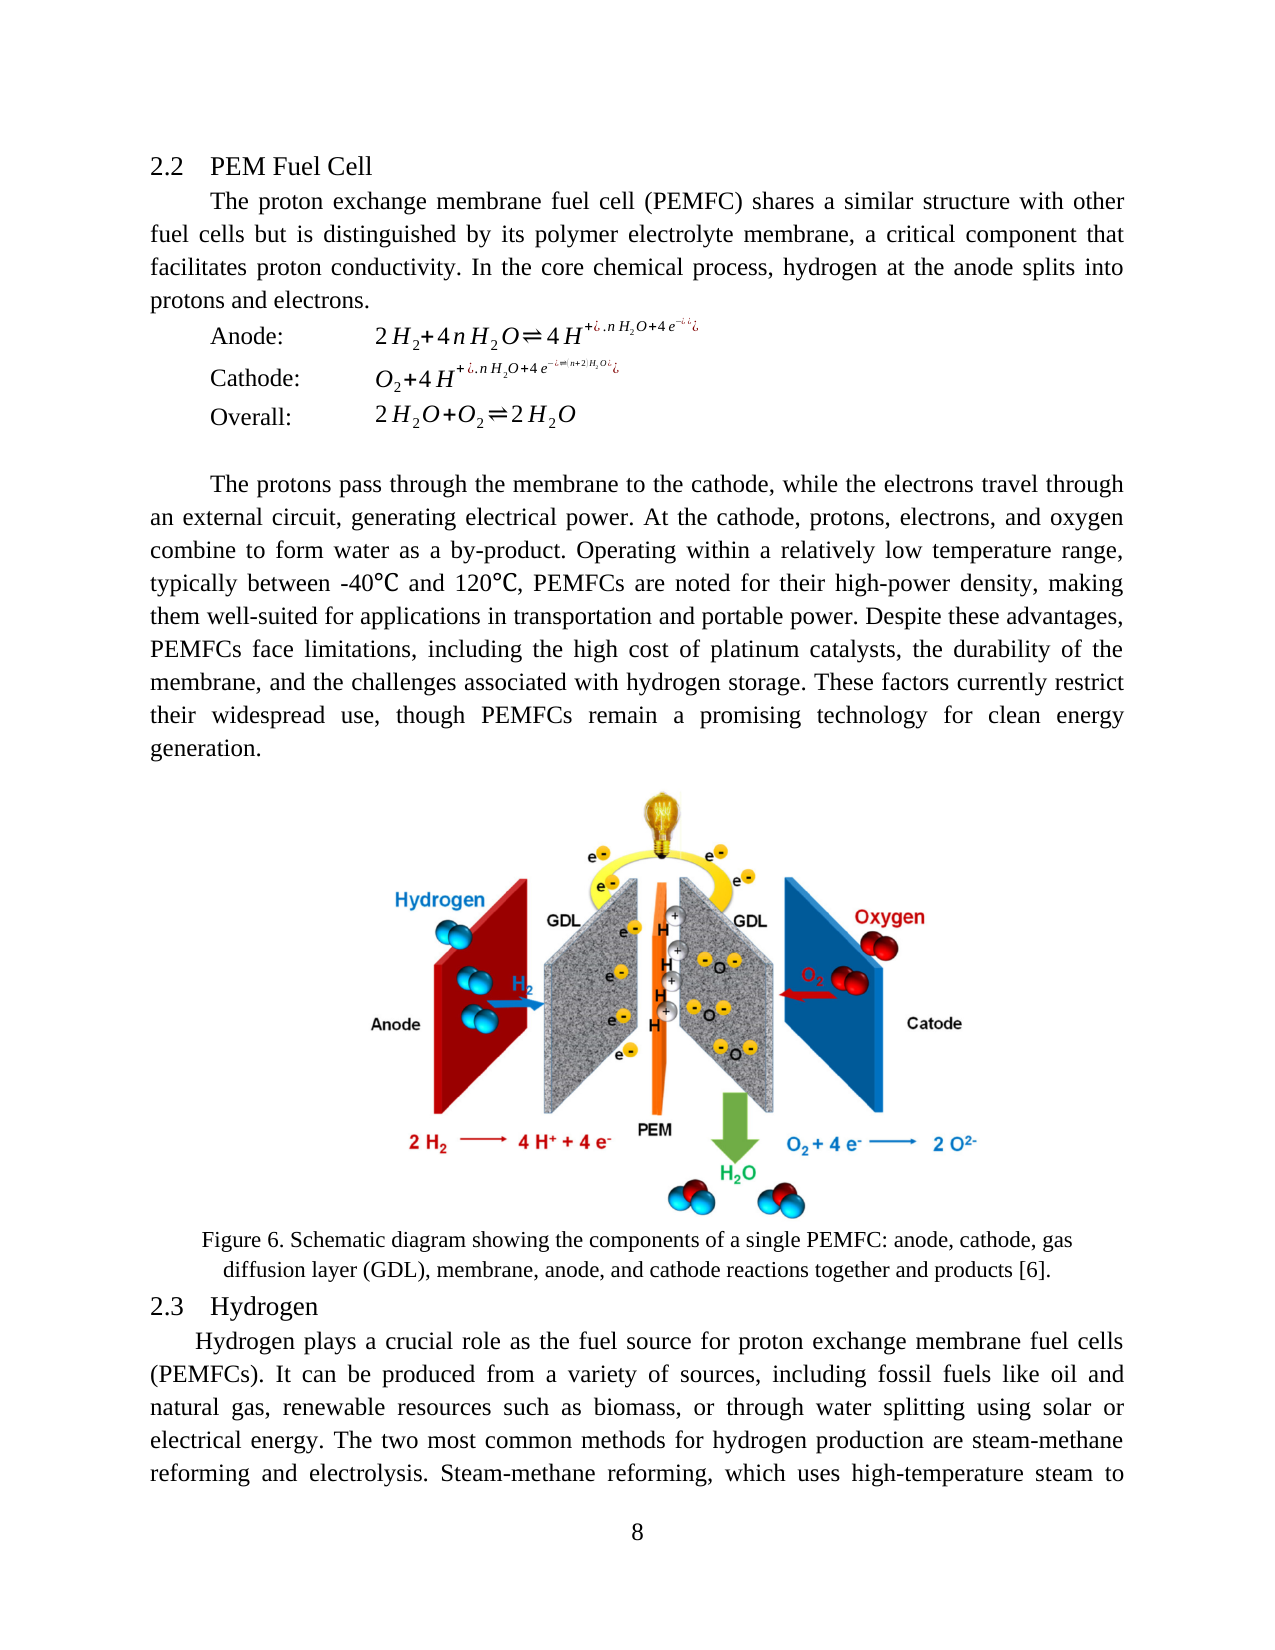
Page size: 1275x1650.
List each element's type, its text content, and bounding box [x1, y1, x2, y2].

text The proton exchange membrane fuel cell (PEMFC) shares a similar structure with other fuel cells but is distinguished by its polymer electrolyte membrane, a critical component that facilitates proton conductivity. In the core chemical process, hydrogen at the anode splits into protons and electrons. [150, 186, 1125, 313]
text Figure 6. Schematic diagram showing the components of a single PEMFC: anode, cathode, gas [150, 1226, 1125, 1252]
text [150, 1326, 1125, 1487]
text The protons pass through the membrane to the cathode, while the electrons travel through an external circuit, generating electrical power. At the cathode, protons, electrons, and oxygen combine to form water as a by-product. Operating within a relatively low temperature range, typically between -40℃ and 120℃, PEMFCs are noted for their high-power density, making them well-suited for applications in transportation and portable power. Despite these advantages, PEMFCs face limitations, including the high cost of platinum catalysts, the durability of the membrane, and the challenges associated with hydrogen storage. These factors currently restrict their widespread use, though PEMFCs remain a promising technology for clean energy generation. [150, 469, 1125, 762]
text diffusion layer (GDL), membrane, anode, and cathode reactions together and products [6]. [150, 1256, 1125, 1282]
subtitle Hydrogen [150, 1290, 1125, 1321]
text Cathode: [150, 358, 1125, 396]
text Overall: [150, 401, 1125, 432]
text Anode: [150, 318, 1125, 354]
subtitle PEM Fuel Cell [150, 150, 1125, 181]
picture [355, 766, 980, 1222]
